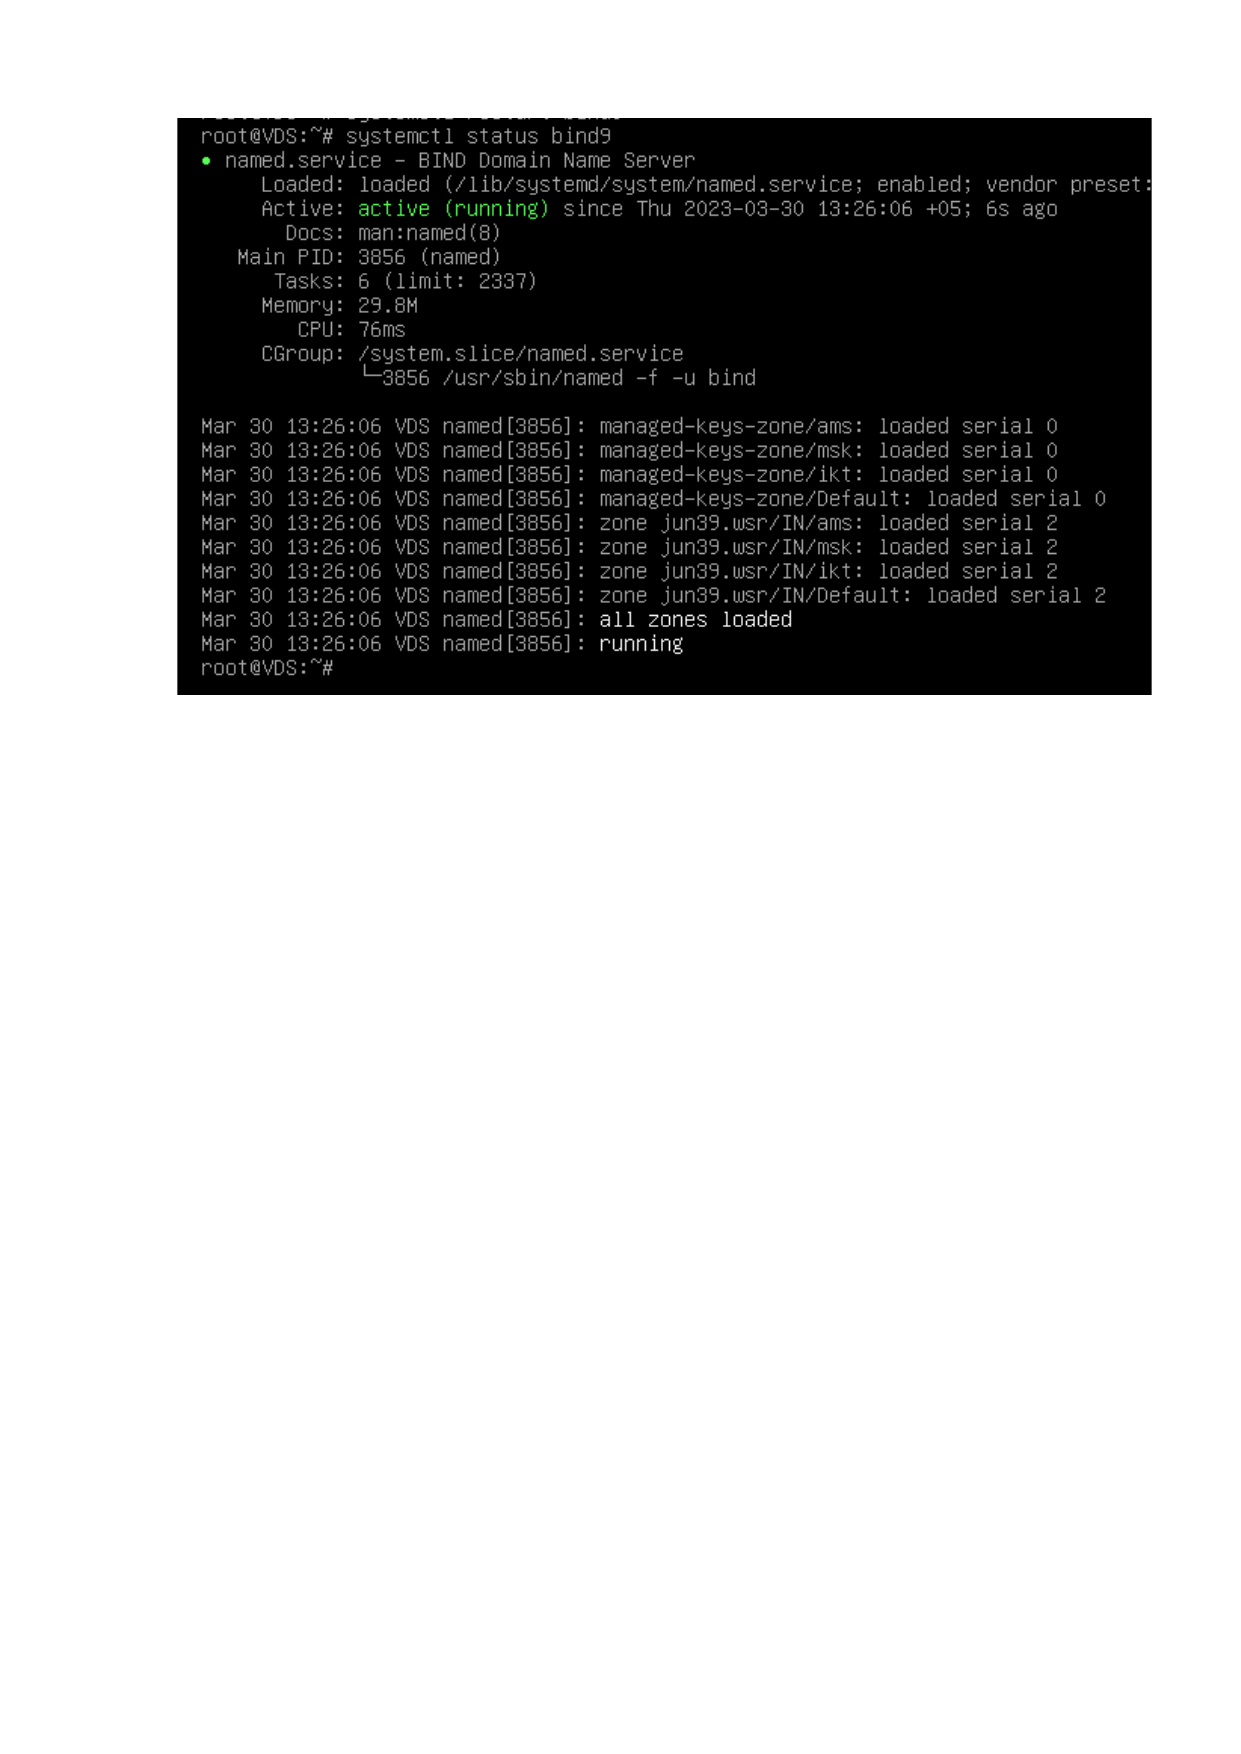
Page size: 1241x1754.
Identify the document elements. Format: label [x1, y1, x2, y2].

picture [177, 118, 1152, 695]
